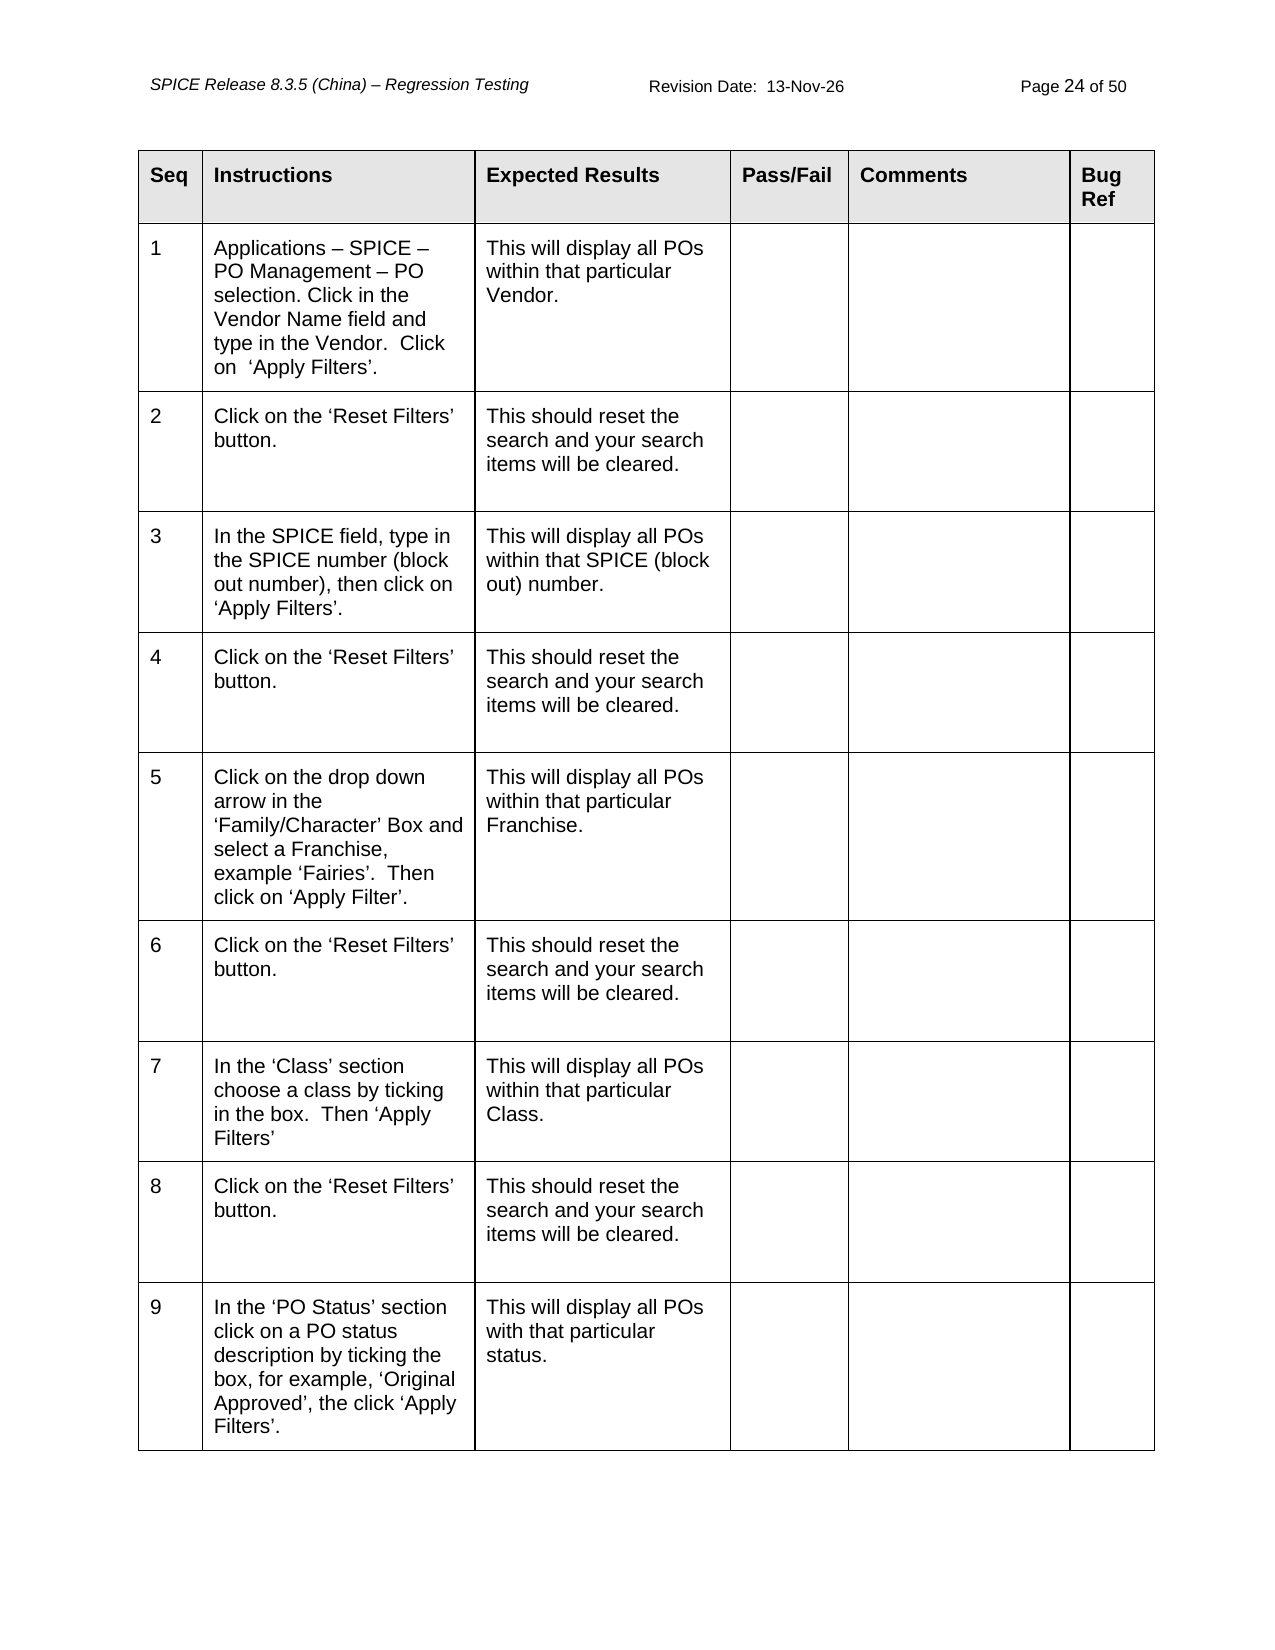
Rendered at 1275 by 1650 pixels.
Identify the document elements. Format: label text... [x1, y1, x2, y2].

table_cell [731, 392, 848, 511]
table_header Expected Results [476, 151, 730, 222]
table_cell [849, 224, 1069, 391]
table_cell This will display all POs within that SPICE (block out) number. [476, 512, 730, 632]
table_cell [731, 1283, 848, 1450]
table_cell [731, 921, 848, 1041]
table_cell [849, 633, 1069, 752]
table_cell [849, 1042, 1069, 1161]
table_cell [731, 753, 848, 920]
table_cell This will display all POs within that particular Franchise. [476, 753, 730, 920]
table_cell [849, 1283, 1069, 1450]
table_cell This will display all POs within that particular Class. [476, 1042, 730, 1161]
table_cell 2 [139, 392, 202, 511]
table_header Bug Ref [1071, 151, 1154, 222]
table_header Pass/Fail [731, 151, 848, 222]
table_cell 5 [139, 753, 202, 920]
table_cell Click on the ‘Reset Filters’ button. [203, 921, 474, 1041]
table_cell Click on the ‘Reset Filters’ button. [203, 633, 474, 752]
table_cell 3 [139, 512, 202, 632]
table_cell In the SPICE field, type in the SPICE number (block out number), then click on ‘Apply Filters’. [203, 512, 474, 632]
table_cell [849, 392, 1069, 511]
table_cell [731, 1162, 848, 1282]
table_cell [1071, 921, 1154, 1041]
table_header Seq [139, 151, 202, 222]
table_cell [1071, 1283, 1154, 1450]
table_cell 4 [139, 633, 202, 752]
table_cell 9 [139, 1283, 202, 1450]
table_cell [1071, 392, 1154, 511]
table_cell This will display all POs within that particular Vendor. [476, 224, 730, 391]
table_cell [1071, 633, 1154, 752]
table_cell [1071, 1162, 1154, 1282]
table_cell [1071, 1042, 1154, 1161]
table_cell [849, 1162, 1069, 1282]
table_cell In the ‘PO Status’ section click on a PO status description by ticking the box, for example, ‘Original Approved’, the click ‘Apply Filters’. [203, 1283, 474, 1450]
table_header Comments [849, 151, 1069, 222]
table_cell This will display all POs with that particular status. [476, 1283, 730, 1450]
table_cell [1071, 224, 1154, 391]
table_cell [1071, 753, 1154, 920]
table_cell 8 [139, 1162, 202, 1282]
table_cell This should reset the search and your search items will be cleared. [476, 633, 730, 752]
table_cell [849, 512, 1069, 632]
table_cell Click on the ‘Reset Filters’ button. [203, 392, 474, 511]
table_cell [731, 224, 848, 391]
table_cell 6 [139, 921, 202, 1041]
table_cell [731, 633, 848, 752]
table_cell [1071, 512, 1154, 632]
table_cell [849, 753, 1069, 920]
table_cell [731, 512, 848, 632]
table_cell 1 [139, 224, 202, 391]
table_cell Click on the ‘Reset Filters’ button. [203, 1162, 474, 1282]
table_cell Click on the drop down arrow in the ‘Family/Character’ Box and select a Franchise, example ‘Fairies’. Then click on ‘Apply Filter’. [203, 753, 474, 920]
table_cell [849, 921, 1069, 1041]
table_cell [731, 1042, 848, 1161]
table_header Instructions [203, 151, 474, 222]
table_cell In the ‘Class’ section choose a class by ticking in the box. Then ‘Apply Filters’ [203, 1042, 474, 1161]
table_cell This should reset the search and your search items will be cleared. [476, 1162, 730, 1282]
table_cell This should reset the search and your search items will be cleared. [476, 921, 730, 1041]
table_cell Applications – SPICE – PO Management – PO selection. Click in the Vendor Name field and type in the Vendor. Click on ‘Apply Filters’. [203, 224, 474, 391]
table_cell 7 [139, 1042, 202, 1161]
table_cell This should reset the search and your search items will be cleared. [476, 392, 730, 511]
